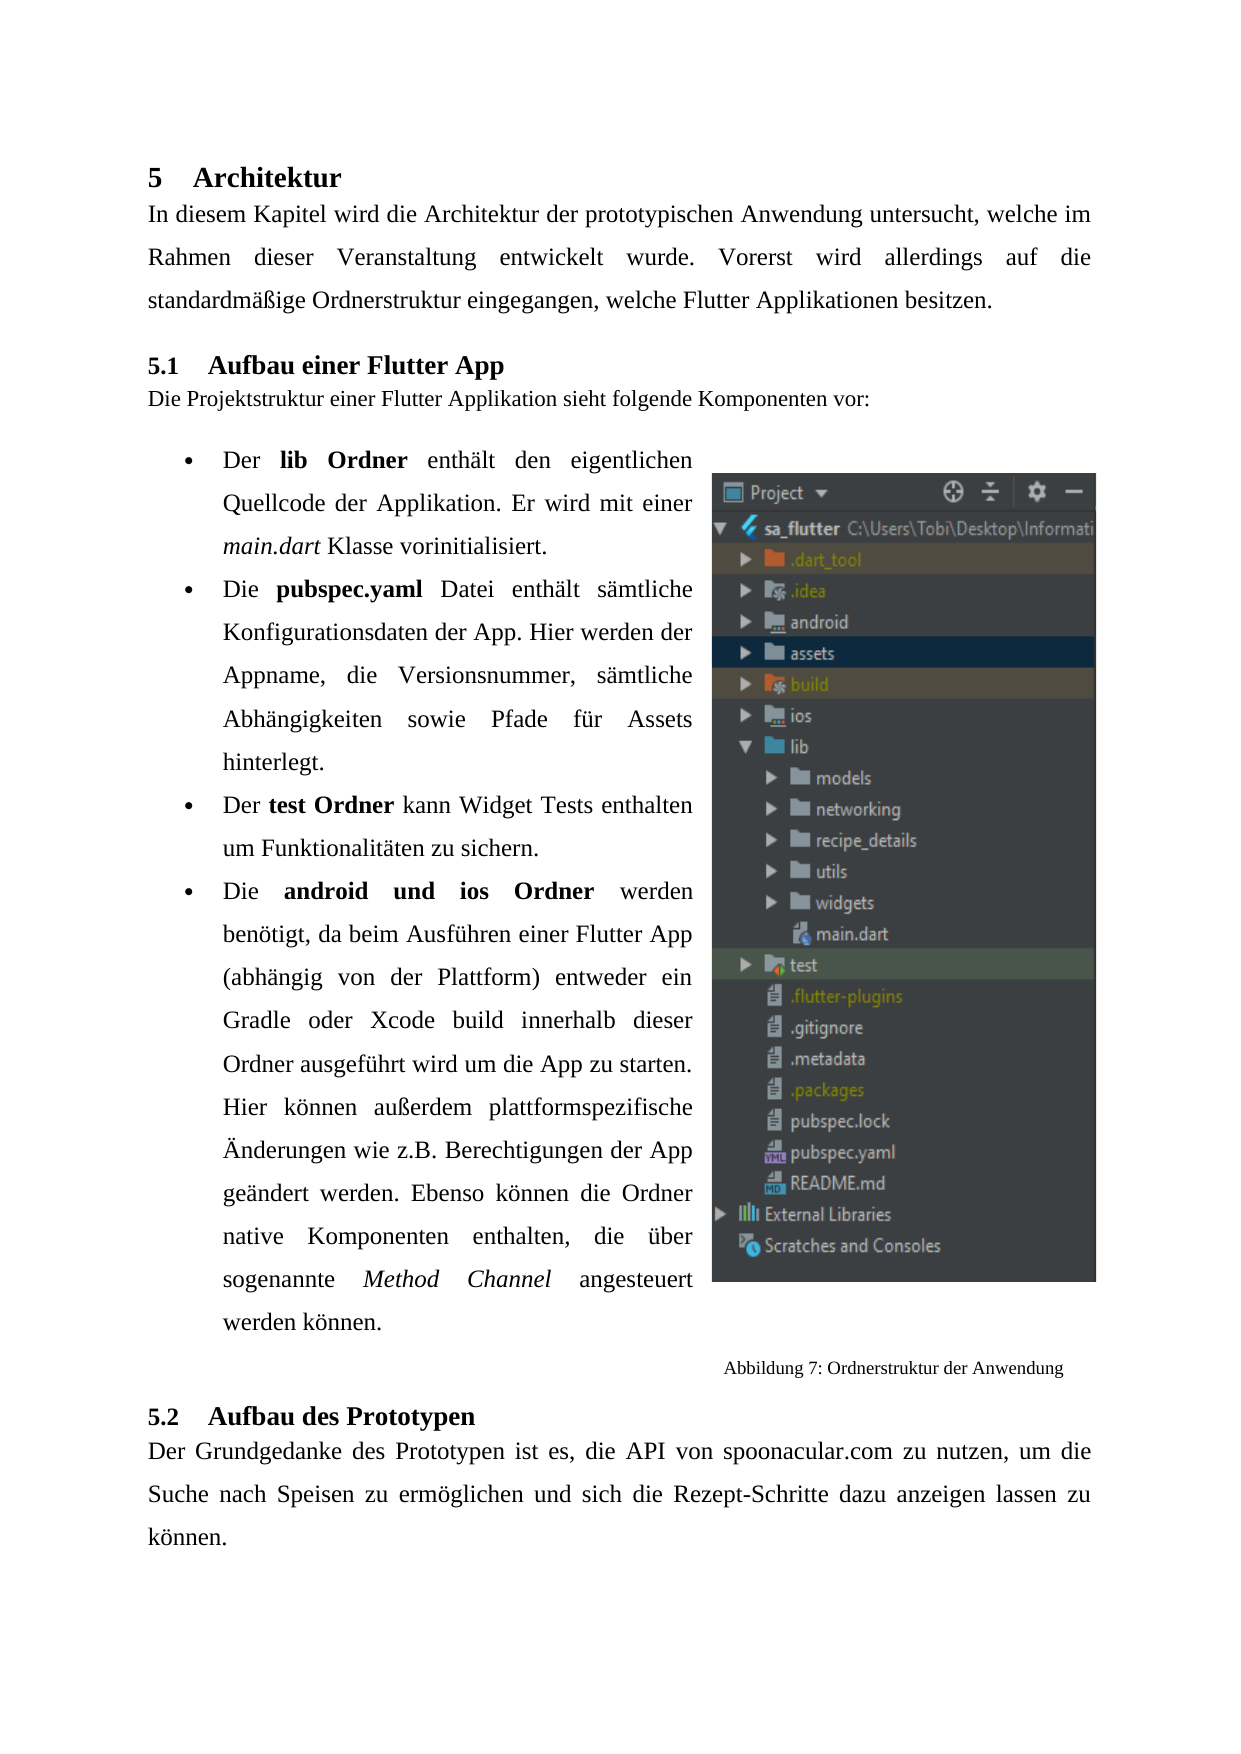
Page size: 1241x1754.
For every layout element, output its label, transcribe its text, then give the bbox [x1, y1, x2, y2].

subtitle Architektur [148, 160, 1092, 194]
text Der Grundgedanke des Prototypen ist es, die API von spoonacular.com zu nutzen, um die Suche nach Speisen zu ermöglichen und sich die Rezept-Schritte dazu anzeigen lassen zu können. [148, 1436, 1092, 1551]
text In diesem Kapitel wird die Architektur der prototypischen Anwendung untersucht, welche im Rahmen dieser Veranstaltung entwickelt wurde. Vorerst wird allerdings auf die standardmäßige Ordnerstruktur eingegangen, welche Flutter Applikationen besitzen. [148, 199, 1092, 314]
list Der lib Ordner enthält den eigentlichen Quellcode der Applikation. Er wird mit einer main.dart Klasse vorinitialisiert. [185, 445, 1092, 560]
list Die pubspec.yaml Datei enthält sämtliche Konfigurationsdaten der App. Hier werden der Appname, die Versionsnummer, sämtliche Abhängigkeiten sowie Pfade für Assets hinterlegt. [185, 574, 711, 776]
list Der test Ordner kann Widget Tests enthalten um Funktionalitäten zu sichern. [185, 790, 711, 862]
text Die Projektstruktur einer Flutter Applikation sieht folgende Komponenten vor: [148, 385, 1092, 411]
list Die android und ios Ordner werden benötigt, da beim Ausführen einer Flutter App (abhängig von der Plattform) entweder ein Gradle oder Xcode build innerhalb dieser Ordner ausgeführt wird um die App zu starten. Hier können außerdem plattformspezifische Änderungen wie z.B. Berechtigungen der App geändert werden. Ebenso können die Ordner native Komponenten enthalten, die über sogenannte Method Channel angesteuert werden können. [185, 876, 1092, 1336]
subtitle Aufbau einer Flutter App [148, 349, 1092, 380]
subtitle Aufbau des Prototypen [148, 1400, 1092, 1431]
picture [711, 473, 1097, 1282]
